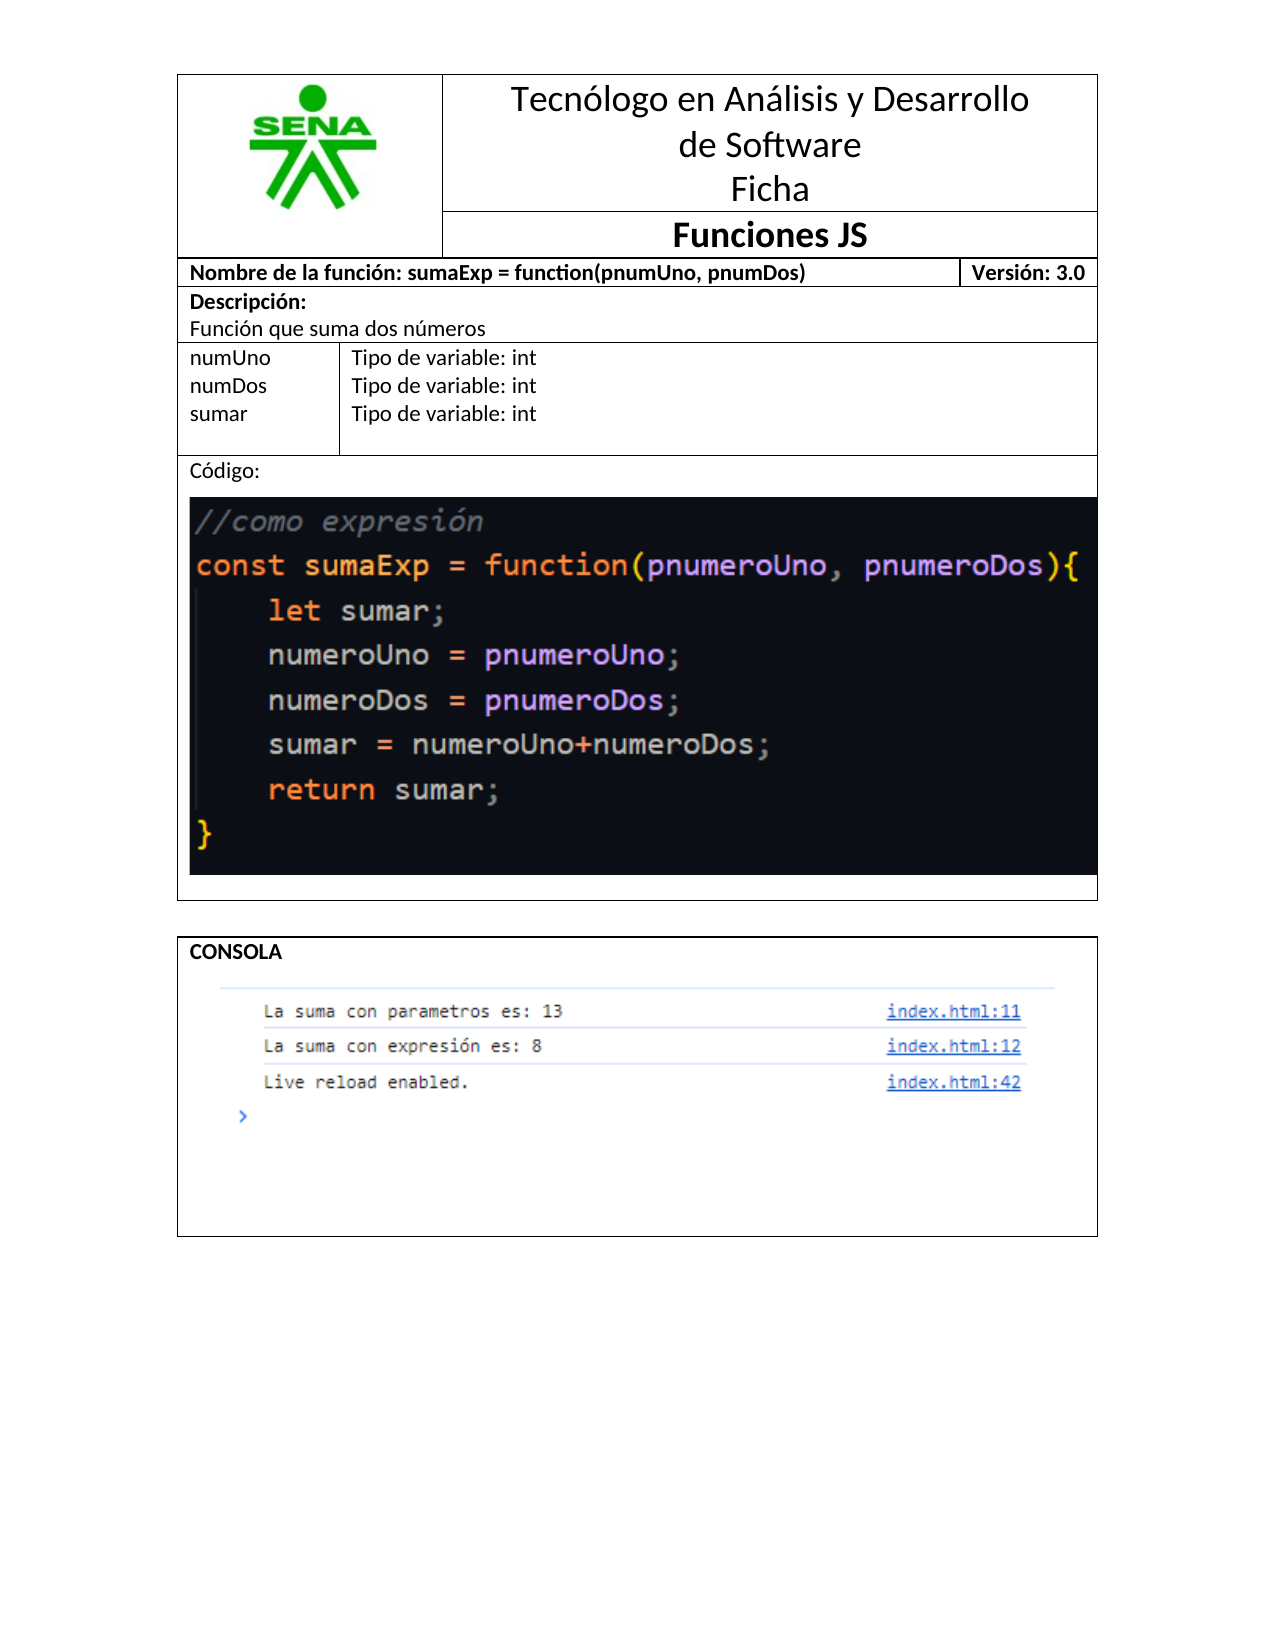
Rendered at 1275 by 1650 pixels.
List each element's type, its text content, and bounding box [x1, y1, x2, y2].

table_cell Tipo de variable: int Tipo de variable: int Tipo de variable: int [340, 343, 1097, 455]
table_header Versión: 3.0 [961, 259, 1097, 286]
table_cell Código: [178, 456, 1097, 900]
picture [220, 984, 1055, 1153]
table_cell Descripción: Función que suma dos números [178, 287, 1097, 342]
picture [189, 497, 1098, 875]
table_header Nombre de la función: sumaExp = function(pnumUno, pnumDos) [178, 259, 959, 286]
table_cell numUno numDos sumar [178, 343, 339, 455]
picture [249, 84, 377, 210]
table_header CONSOLA [178, 938, 1097, 1236]
